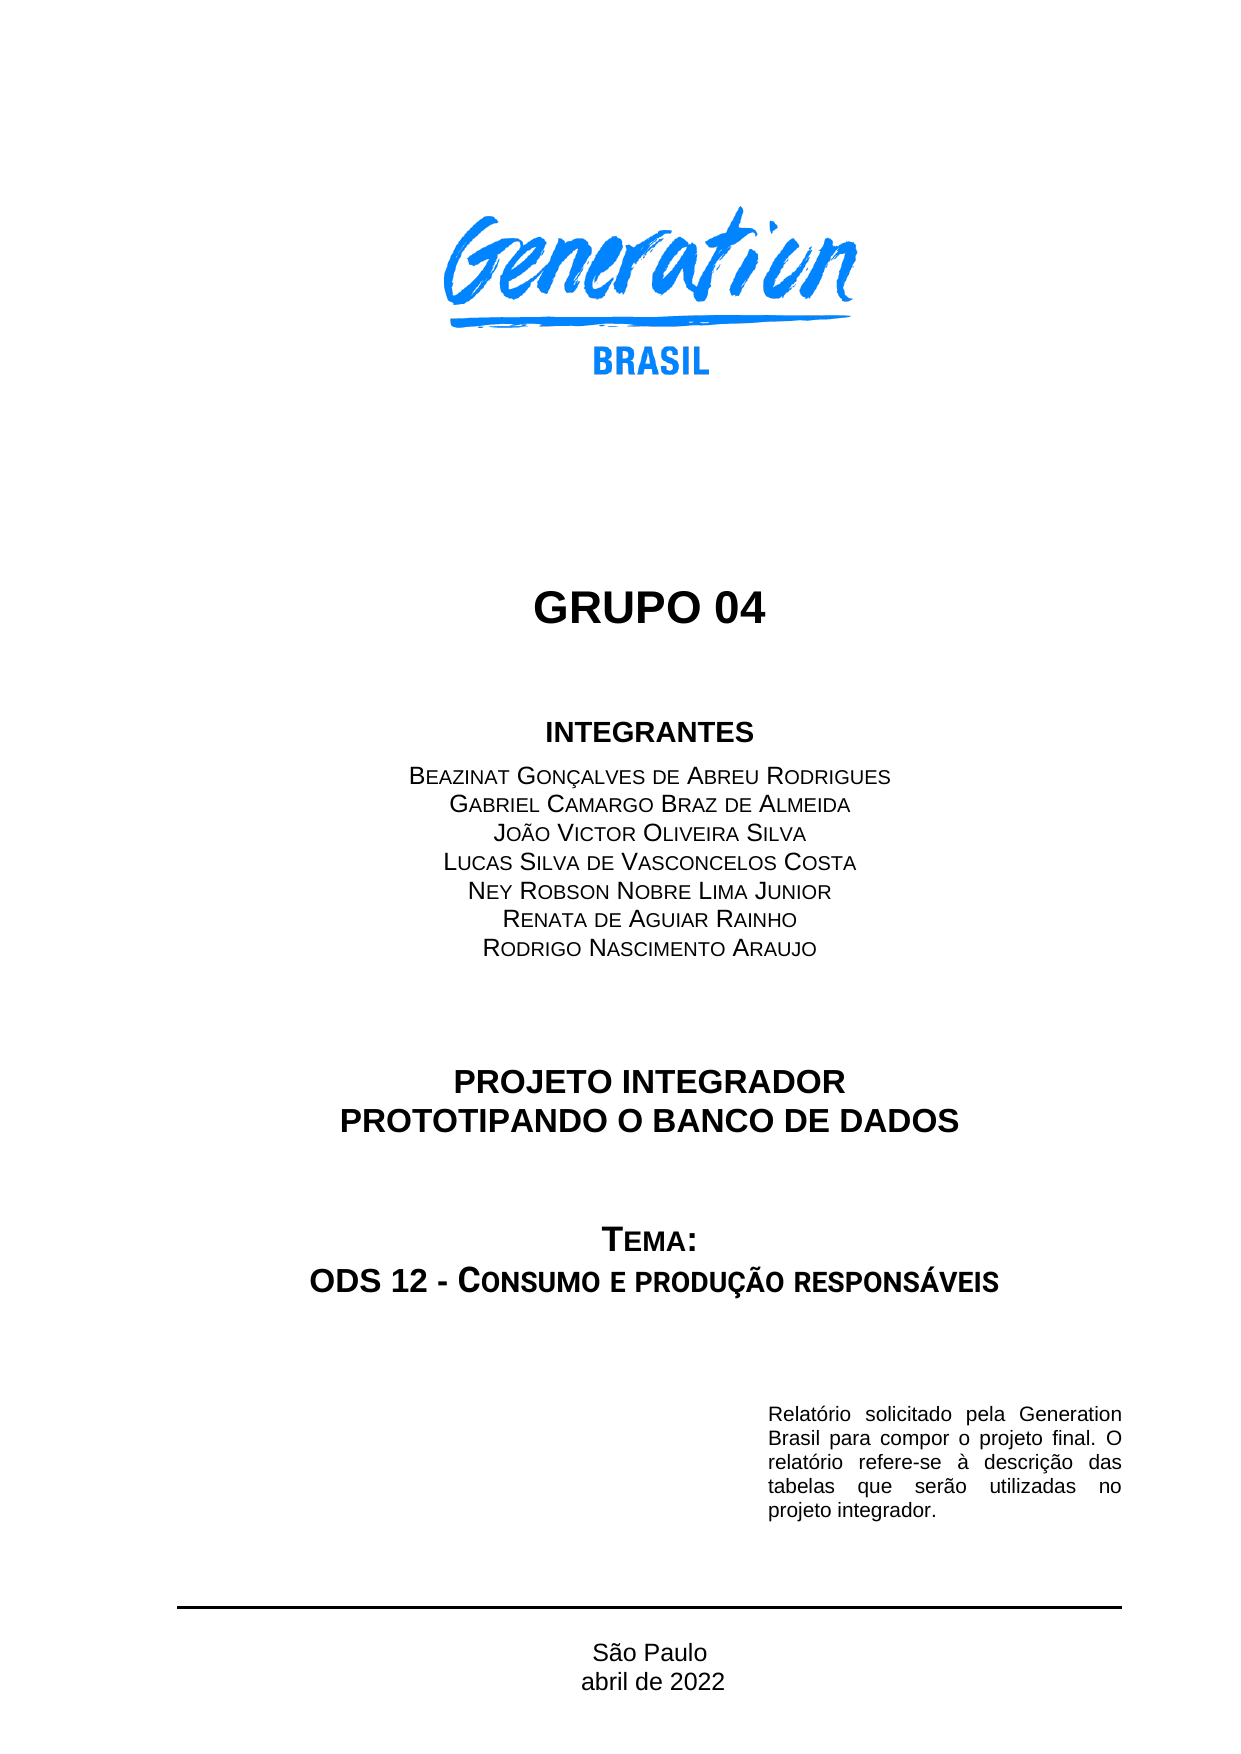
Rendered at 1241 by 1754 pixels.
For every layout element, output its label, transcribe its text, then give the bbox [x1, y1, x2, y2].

text Rodrigo Nascimento Araujo [177, 933, 1122, 962]
text PROTOTIPANDO O BANCO DE DADOS [177, 1101, 1122, 1139]
text João Victor Oliveira Silva [177, 818, 1122, 847]
text Relatório solicitado pela Generation Brasil para compor o projeto final. O relatório refere-se à descrição das tabelas que serão utilizadas no projeto integrador. [768, 1402, 1122, 1521]
text INTEGRANTES [177, 715, 1122, 749]
text Tema: [177, 1219, 1122, 1259]
picture [442, 206, 858, 375]
text Lucas Silva de Vasconcelos Costa [177, 847, 1122, 876]
text ODS 12 - Consumo e produção responsáveis [177, 1259, 1122, 1301]
text Renata de Aguiar Rainho [177, 904, 1122, 933]
text Ney Robson Nobre Lima Junior [177, 876, 1122, 904]
text PROJETO INTEGRADOR [177, 1063, 1122, 1101]
text Beazinat Gonçalves de Abreu Rodrigues [177, 761, 1122, 789]
text GRUPO 04 [177, 581, 1122, 634]
text Gabriel Camargo Braz de Almeida [177, 789, 1122, 818]
